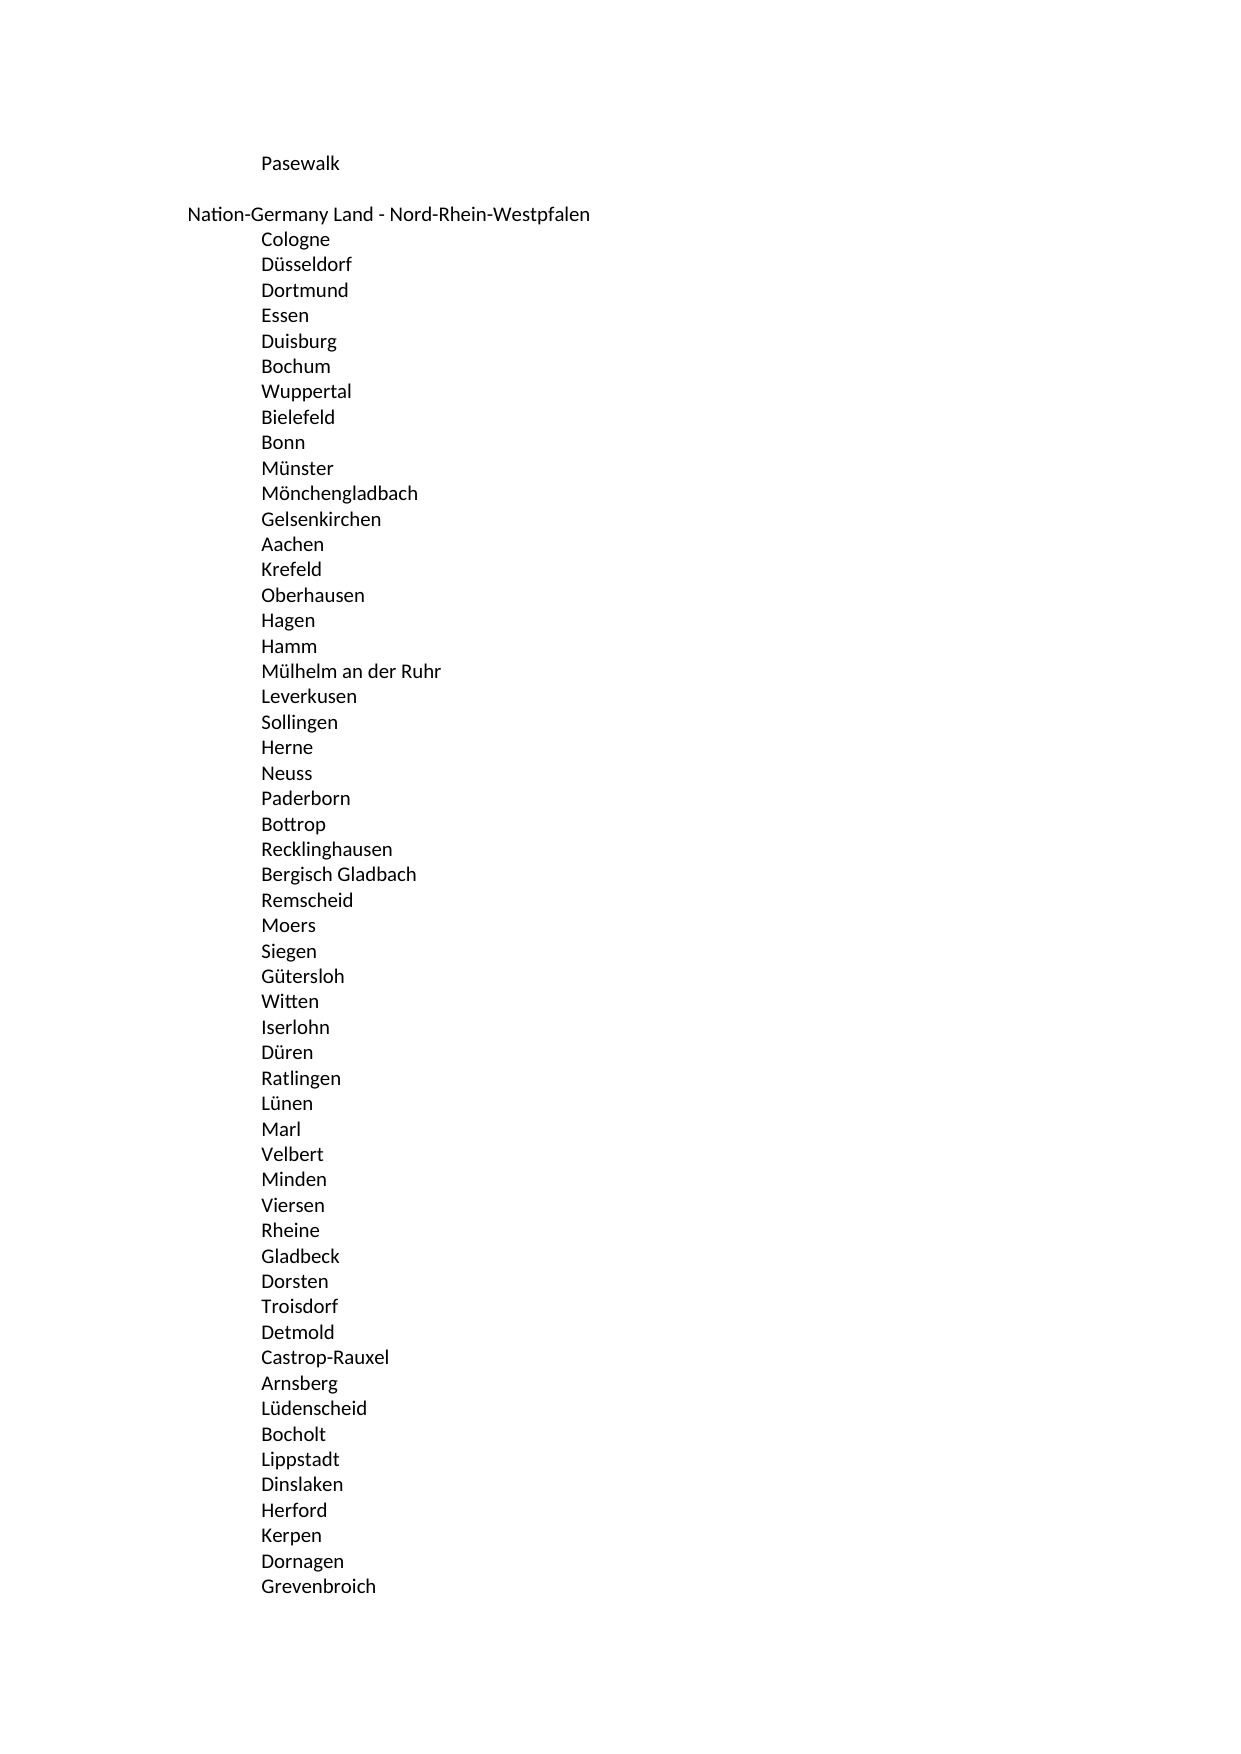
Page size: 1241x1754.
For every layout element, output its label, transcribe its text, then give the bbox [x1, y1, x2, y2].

text Bottrop [187, 811, 1053, 836]
text Lüdenscheid [187, 1395, 1053, 1421]
text Gladbeck [187, 1243, 1053, 1268]
text Lünen [187, 1090, 1053, 1116]
text Bielefeld [187, 404, 1053, 429]
text Siegen [187, 938, 1053, 963]
text Viersen [187, 1192, 1053, 1217]
text Düren [187, 1039, 1053, 1065]
text Neuss [187, 760, 1053, 785]
text Aachen [187, 531, 1053, 557]
text Dornagen [187, 1548, 1053, 1573]
text Remscheid [187, 887, 1053, 912]
text Bonn [187, 429, 1053, 455]
text Grevenbroich [187, 1573, 1053, 1599]
text Ratlingen [187, 1065, 1053, 1090]
text Gütersloh [187, 963, 1053, 989]
text Detmold [187, 1319, 1053, 1344]
text Duisburg [187, 328, 1053, 353]
text Velbert [187, 1141, 1053, 1167]
text Cologne [187, 226, 1053, 252]
text Arnsberg [187, 1370, 1053, 1395]
text Iserlohn [187, 1014, 1053, 1039]
text Sollingen [187, 709, 1053, 734]
text Witten [187, 989, 1053, 1014]
text Minden [187, 1167, 1053, 1192]
text Kerpen [187, 1522, 1053, 1548]
text Dorsten [187, 1268, 1053, 1294]
text Recklinghausen [187, 836, 1053, 862]
text Dortmund [187, 277, 1053, 302]
text Mülhelm an der Ruhr [187, 658, 1053, 684]
text Lippstadt [187, 1446, 1053, 1472]
text Pasewalk [187, 150, 1053, 175]
text Hamm [187, 633, 1053, 658]
text Nation-Germany Land - Nord-Rhein-Westpfalen [187, 201, 1053, 226]
text Troisdorf [187, 1294, 1053, 1319]
text Moers [187, 912, 1053, 938]
text Herford [187, 1497, 1053, 1522]
text Marl [187, 1116, 1053, 1141]
text Paderborn [187, 785, 1053, 811]
text Wuppertal [187, 379, 1053, 404]
text Oberhausen [187, 582, 1053, 607]
text Mönchengladbach [187, 480, 1053, 506]
text Rheine [187, 1217, 1053, 1243]
text Castrop-Rauxel [187, 1344, 1053, 1370]
text Krefeld [187, 557, 1053, 582]
text Bochum [187, 353, 1053, 379]
text Dinslaken [187, 1472, 1053, 1497]
text Bergisch Gladbach [187, 862, 1053, 887]
text Düsseldorf [187, 252, 1053, 277]
text Bocholt [187, 1421, 1053, 1446]
text Gelsenkirchen [187, 506, 1053, 531]
text Münster [187, 455, 1053, 480]
text Essen [187, 302, 1053, 328]
text Herne [187, 734, 1053, 760]
text Hagen [187, 607, 1053, 633]
text Leverkusen [187, 684, 1053, 709]
